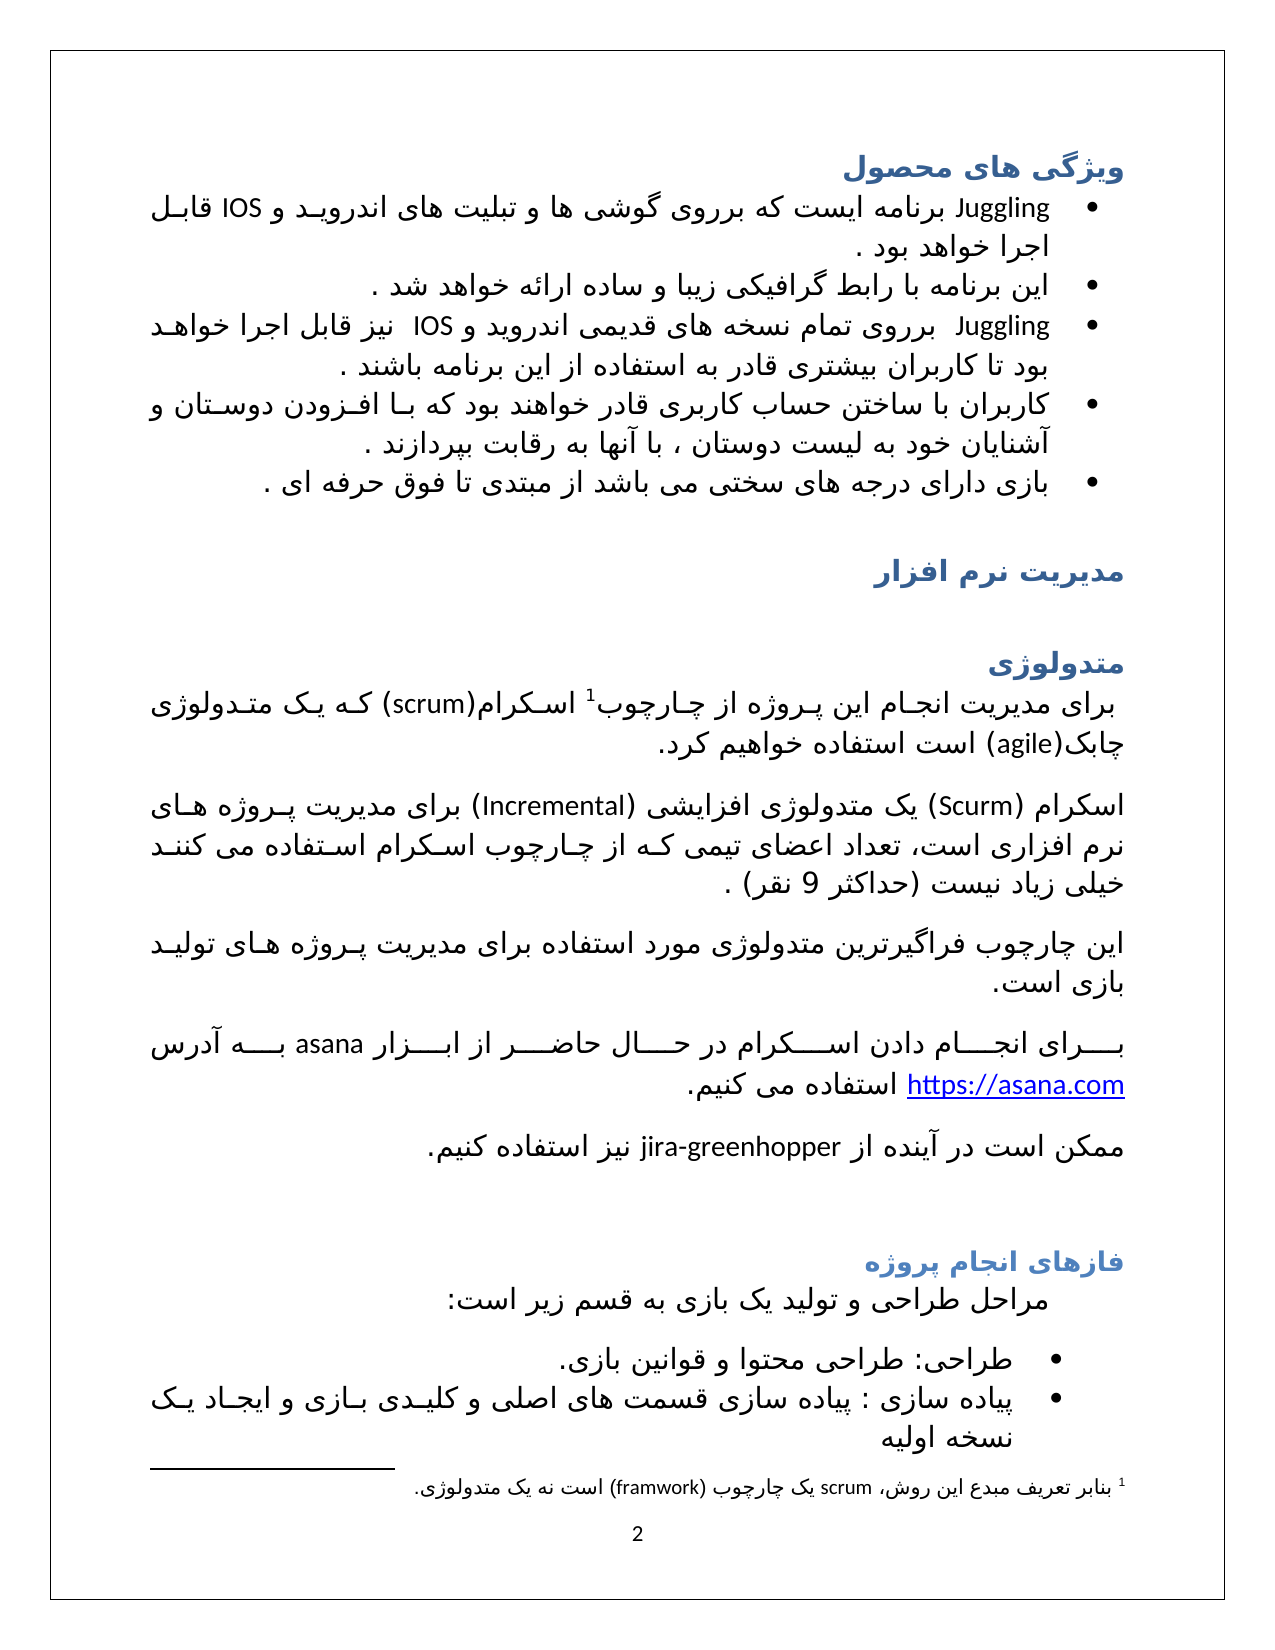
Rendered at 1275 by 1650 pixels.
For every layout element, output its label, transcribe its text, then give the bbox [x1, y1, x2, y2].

list طراحی: طراحی محتوا و قوانین بازی. [150, 1342, 1051, 1376]
list بازی دارای درجه های سختی می باشد از مبتدی تا فوق حرفه ای . [150, 465, 1087, 499]
list کاربران با ساختن حساب کاربری قادر خواهند بود که با افزودن دوستان و آشنایان خود به لیست دوستان ، با آنها به رقابت بپردازند . [150, 387, 1087, 460]
list پیاده سازی : پیاده سازی قسمت های اصلی و کلیدی بازی و ایجاد یک نسخه اولیه [150, 1381, 1051, 1454]
text برای مدیریت انجام این پروژه از چارچوب اسکرام(scrum) که یک متدولوژی چابک(agile) است استفاده خواهیم کرد. [150, 685, 1125, 761]
text ممکن است در آینده از jira-greenhopper نیز استفاده کنیم. [150, 1128, 1125, 1164]
list این برنامه با رابط گرافیکی زیبا و ساده ارائه خواهد شد . [150, 268, 1087, 302]
list Juggling برنامه ایست که برروی گوشی ها و تبلیت های اندروید و IOS قابل اجرا خواهد بود . [150, 189, 1087, 263]
subtitle مدیریت نرم افزار [150, 554, 1125, 588]
subtitle فازهای انجام پروژه [150, 1246, 1125, 1278]
subtitle متدولوژی [150, 646, 1125, 680]
text این چارچوب فراگیرترین متدولوژی مورد استفاده برای مدیریت پروژه های تولید بازی است. [150, 927, 1125, 999]
text برای انجام دادن اسکرام در حال حاضر از ابزار asana به آدرس https://asana.com استفاده می کنیم. [150, 1025, 1125, 1102]
text مراحل طراحی و تولید یک بازی به قسم زیر است: [150, 1283, 1125, 1317]
text اسکرام (Scurm) یک متدولوژی افزایشی (Incremental) برای مدیریت پروژه های نرم افزاری است، تعداد اعضای تیمی که از چارچوب اسکرام استفاده می کنند خیلی زیاد نیست (حداکثر 9 نقر) . [150, 787, 1125, 901]
list Juggling برروی تمام نسخه های قدیمی اندروید و IOS نیز قابل اجرا خواهد بود تا کاربران بیشتری قادر به استفاده از این برنامه باشند . [150, 307, 1087, 382]
subtitle ویژگی های محصول [150, 150, 1125, 184]
